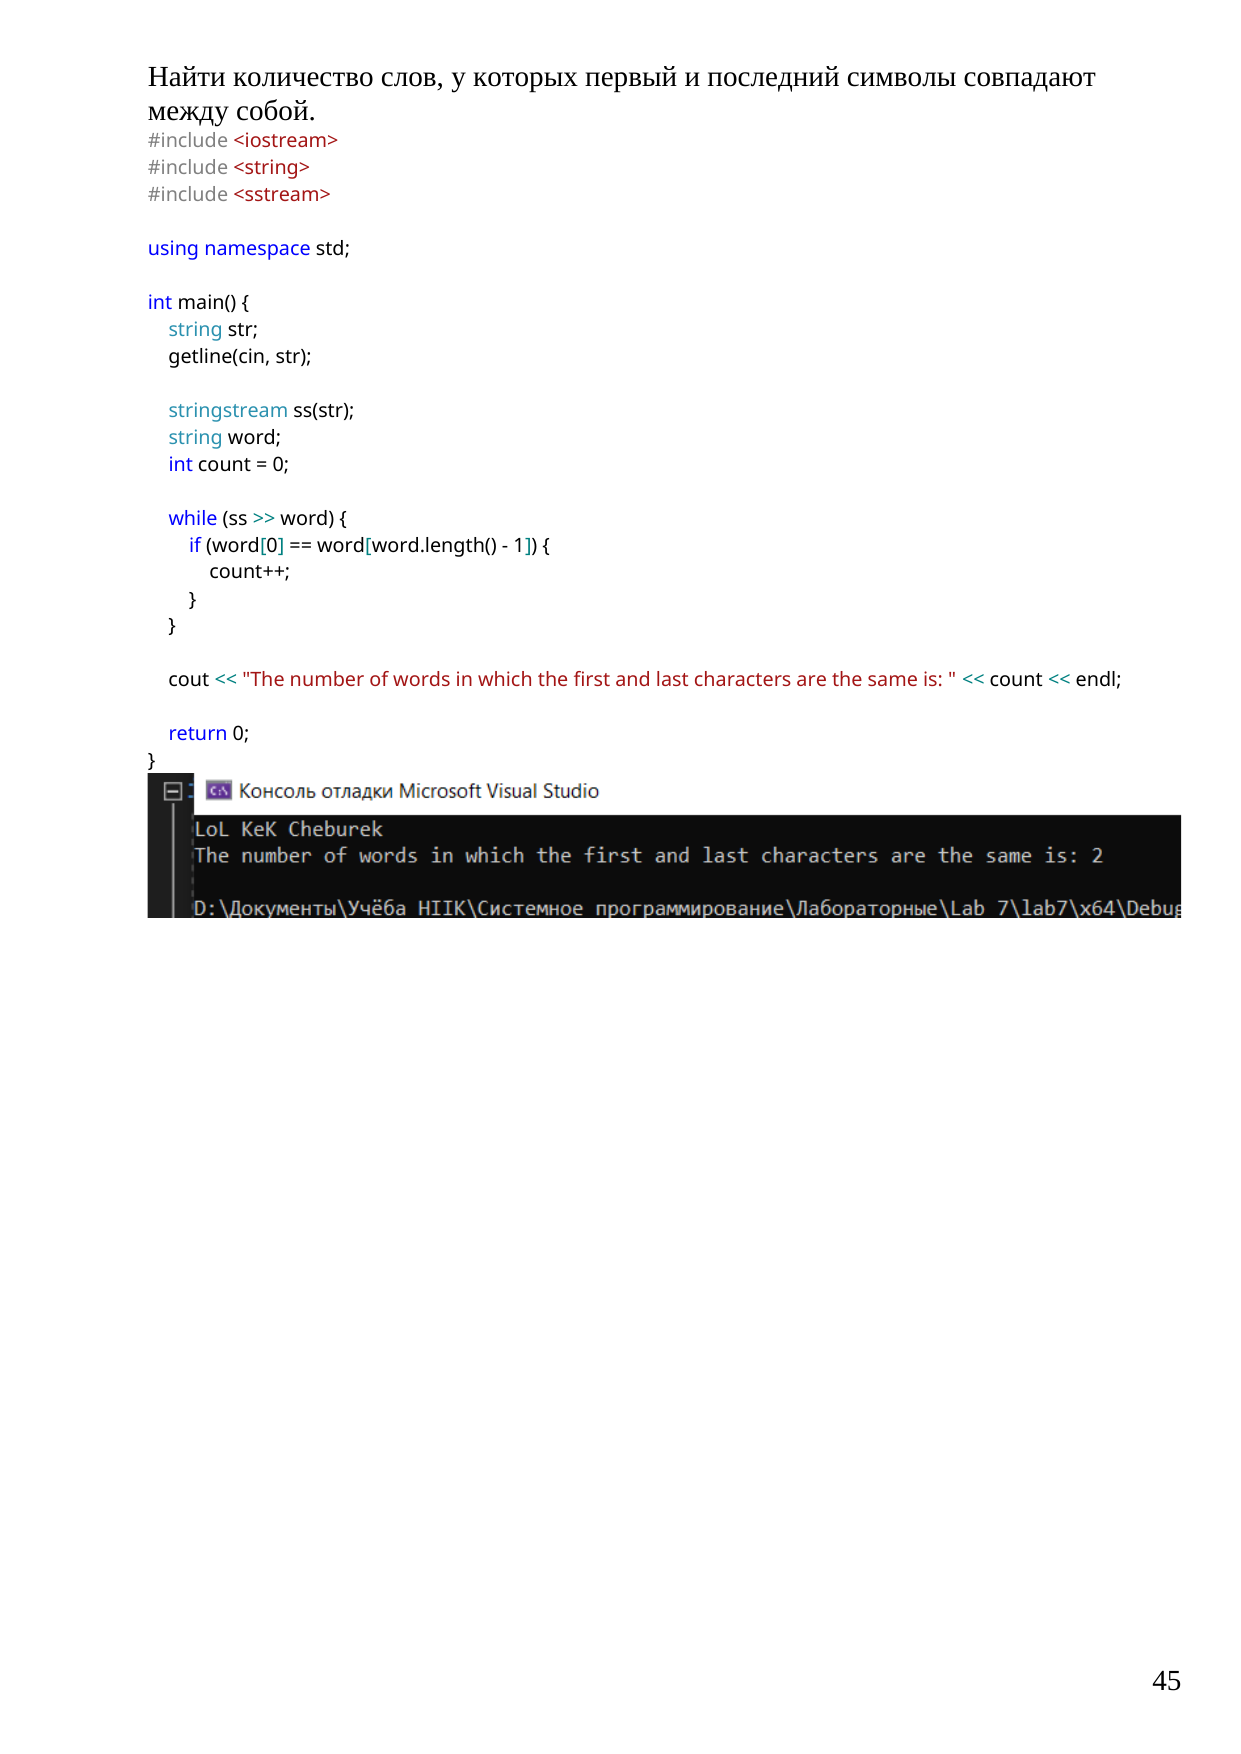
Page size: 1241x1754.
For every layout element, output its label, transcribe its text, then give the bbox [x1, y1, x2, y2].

text #include <sstream> [148, 180, 1181, 207]
text while (ss >> word) { [148, 504, 1181, 531]
text if (word[0] == word[word.length() - 1]) { [148, 531, 1181, 558]
text getline(cin, str); [148, 342, 1181, 369]
text cout << "The number of words in which the first and last characters are the same is: " << count << endl; [148, 666, 1181, 693]
text string word; [148, 423, 1181, 450]
text } [148, 747, 1181, 773]
text int count = 0; [148, 450, 1181, 477]
picture [147, 773, 1182, 918]
text count++; [148, 558, 1181, 585]
text } [148, 612, 1181, 639]
text return 0; [148, 720, 1181, 747]
text } [148, 585, 1181, 612]
text string str; [148, 315, 1181, 342]
text int main() { [148, 288, 1181, 315]
text stringstream ss(str); [148, 396, 1181, 423]
text #include <iostream> [148, 126, 1181, 153]
text #include <string> [148, 153, 1181, 180]
text Найти количество слов, у которых первый и последний символы совпадают между собой. [148, 59, 1181, 126]
text using namespace std; [148, 234, 1181, 261]
